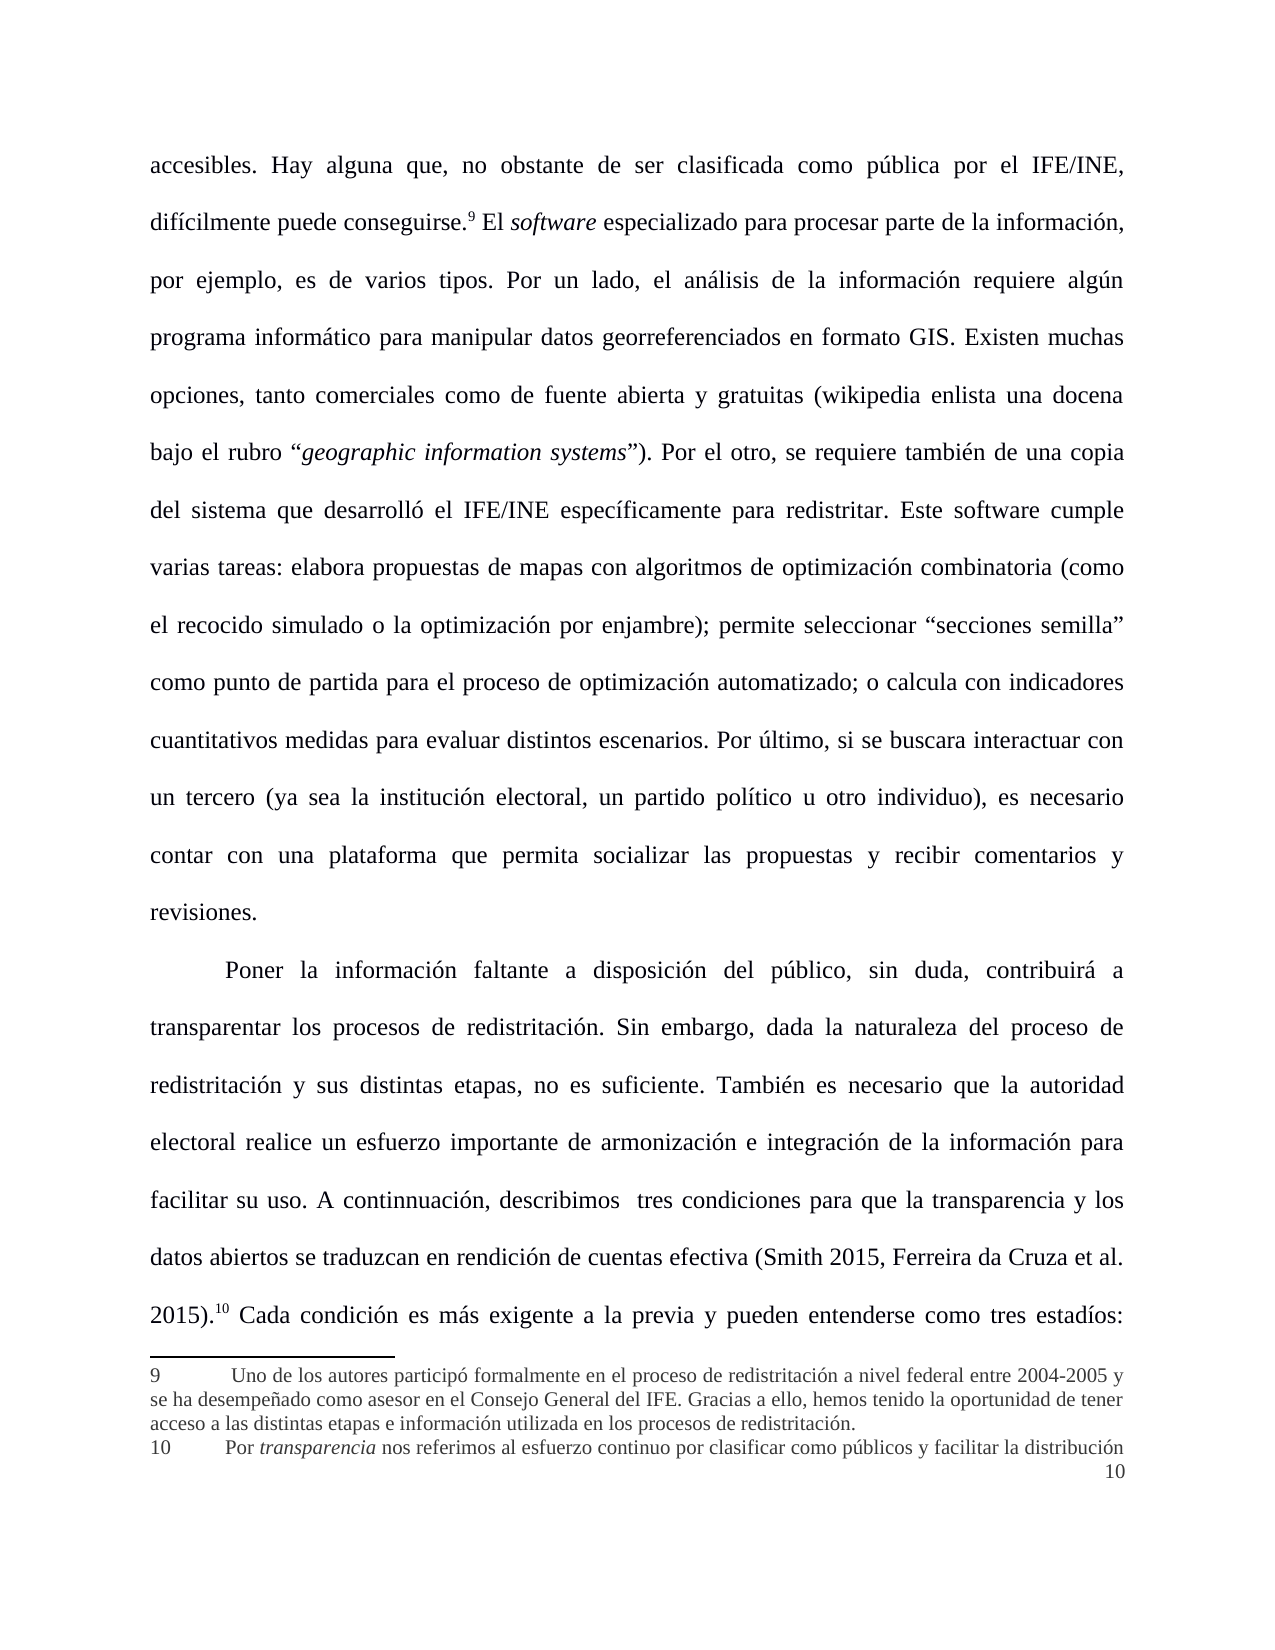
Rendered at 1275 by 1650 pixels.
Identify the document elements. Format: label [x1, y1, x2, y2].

text [150, 955, 1125, 1329]
text [150, 150, 1125, 926]
